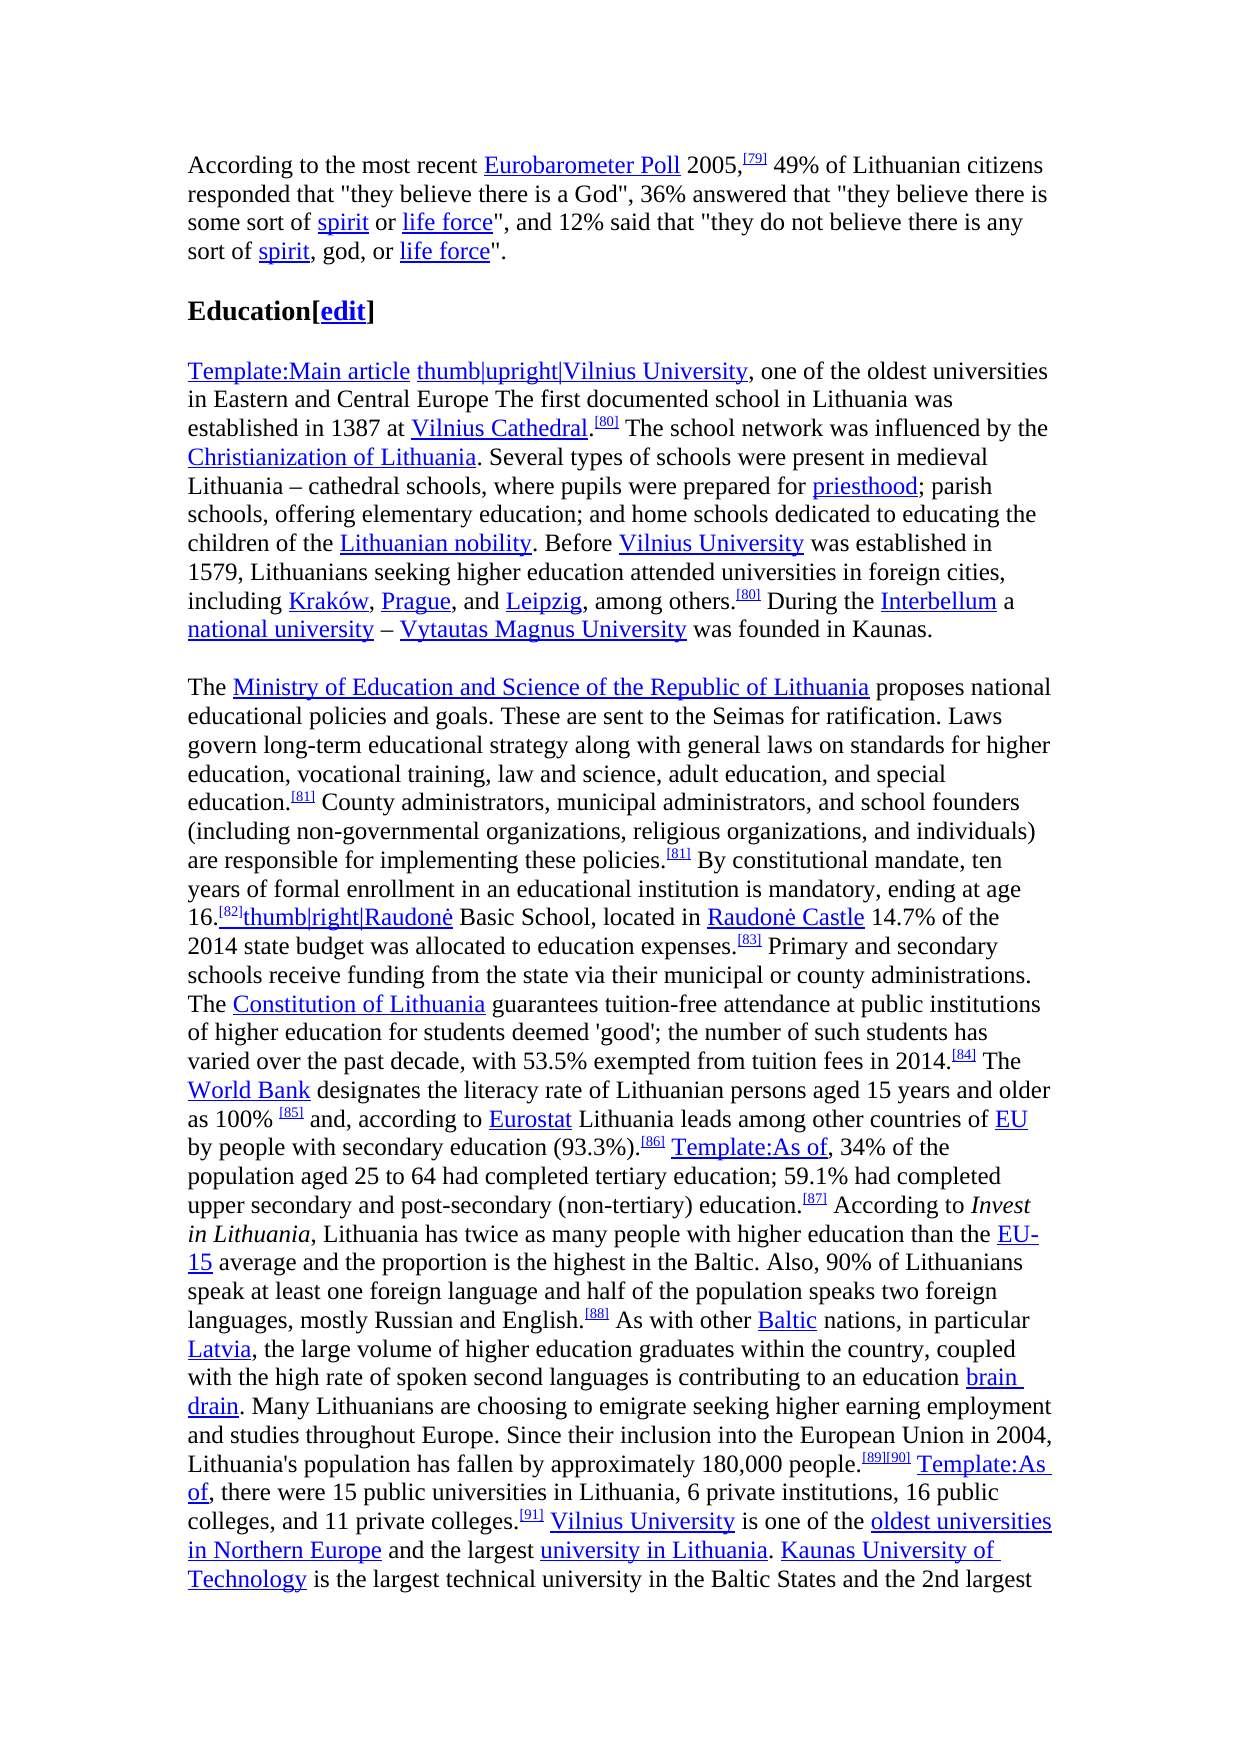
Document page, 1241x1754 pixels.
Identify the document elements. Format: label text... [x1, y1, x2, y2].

text According to the most recent Eurobarometer Poll 2005,[79] 49% of Lithuanian citizens responded that "they believe there is a God", 36% answered that "they believe there is some sort of spirit or life force", and 12% said that "they do not believe there is any sort of spirit, god, or life force". [187, 150, 1053, 265]
subtitle Education[edit] [187, 294, 1053, 327]
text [187, 672, 1053, 1592]
text Template:Main article thumb|upright|Vilnius University, one of the oldest universities in Eastern and Central Europe The first documented school in Lithuania was established in 1387 at Vilnius Cathedral.[80] The school network was influenced by the Christianization of Lithuania. Several types of schools were present in medieval Lithuania – cathedral schools, where pupils were prepared for priesthood; parish schools, offering elementary education; and home schools dedicated to educating the children of the Lithuanian nobility. Before Vilnius University was established in 1579, Lithuanians seeking higher education attended universities in foreign cities, including Kraków, Prague, and Leipzig, among others.[80] During the Interbellum a national university – Vytautas Magnus University was founded in Kaunas. [187, 356, 1053, 643]
